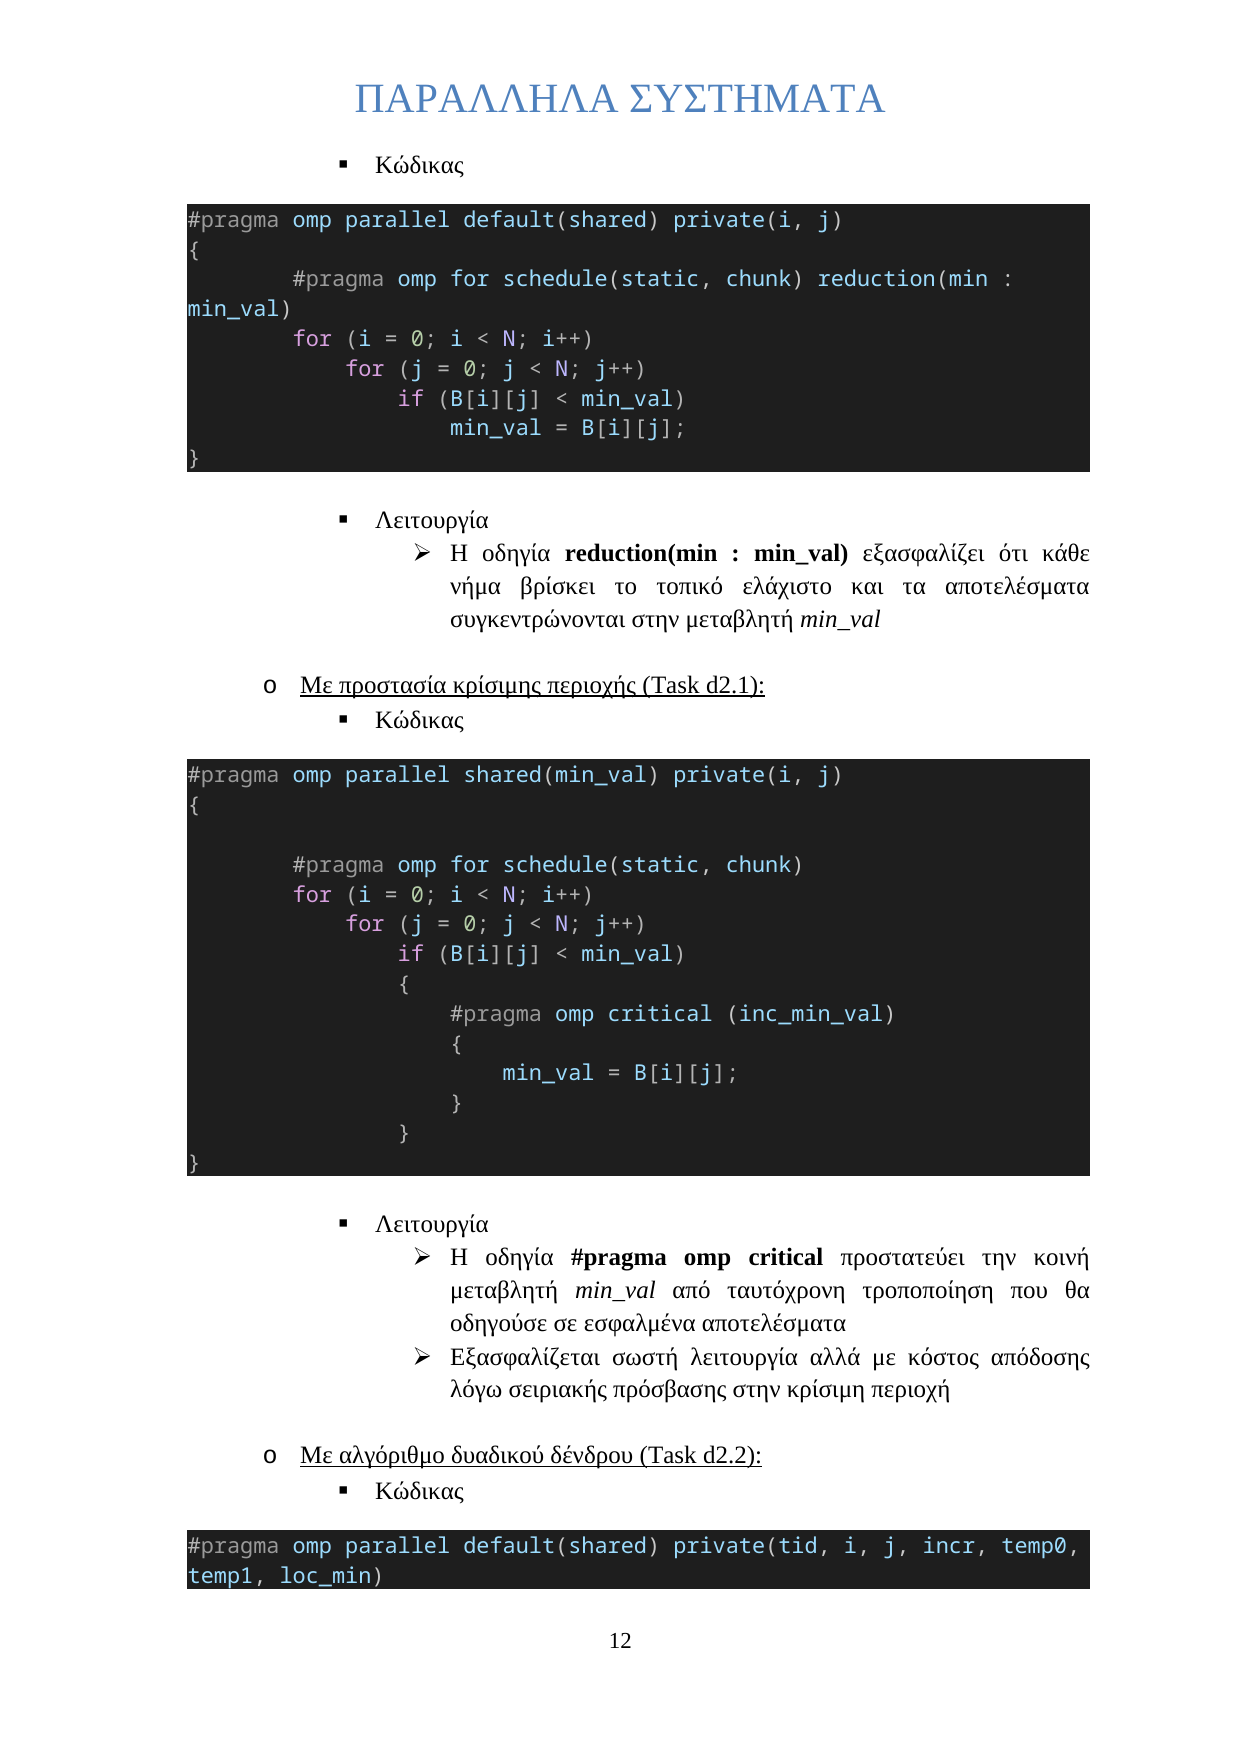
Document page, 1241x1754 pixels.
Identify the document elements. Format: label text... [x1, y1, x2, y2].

text #pragma omp parallel default(shared) private(i, j) [187, 204, 1090, 234]
text #pragma omp parallel shared(min_val) private(i, j) [187, 759, 1090, 789]
text } [187, 1087, 1090, 1117]
list Με προστασία κρίσιμης περιοχής (Task d2.1): [262, 670, 1090, 701]
text #pragma omp for schedule(static, chunk) [187, 849, 1090, 878]
list Λειτουργία [337, 1209, 1090, 1238]
text #pragma omp critical (inc_min_val) [187, 998, 1090, 1027]
text } [187, 1147, 1090, 1176]
text for (i = 0; i < N; i++) [187, 323, 1090, 353]
text min_val = B[i][j]; [187, 412, 1090, 442]
list Κώδικας [337, 150, 1090, 179]
list Κώδικας [337, 706, 1090, 734]
list Λειτουργία [337, 505, 1090, 534]
list Εξασφαλίζεται σωστή λειτουργία αλλά με κόστος απόδοσης λόγω σειριακής πρόσβασης στην κρίσιμη περιοχή [412, 1342, 1090, 1403]
text min_val = B[i][j]; [187, 1057, 1090, 1087]
text if (B[i][j] < min_val) [187, 938, 1090, 968]
list Η οδηγία reduction(min : min_val) εξασφαλίζει ότι κάθε νήμα βρίσκει το τοπικό ελάχιστο και τα αποτελέσματα συγκεντρώνονται στην μεταβλητή min_val [412, 538, 1090, 633]
text for (i = 0; i < N; i++) [187, 878, 1090, 908]
text } [187, 1117, 1090, 1147]
text #pragma omp parallel default(shared) private(tid, i, j, incr, temp0, temp1, loc_min) [187, 1530, 1090, 1589]
list Κώδικας [337, 1476, 1090, 1505]
text { [187, 789, 1090, 819]
list Η οδηγία #pragma omp critical προστατεύει την κοινή μεταβλητή min_val από ταυτόχρονη τροποποίηση που θα οδηγούσε σε εσφαλμένα αποτελέσματα [412, 1242, 1090, 1337]
text { [187, 1027, 1090, 1057]
text { [187, 234, 1090, 263]
text for (j = 0; j < N; j++) [187, 908, 1090, 938]
text } [187, 442, 1090, 472]
list Με αλγόριθμο δυαδικού δένδρου (Task d2.2): [262, 1441, 1090, 1471]
text for (j = 0; j < N; j++) [187, 353, 1090, 383]
text { [187, 968, 1090, 998]
text if (B[i][j] < min_val) [187, 383, 1090, 412]
text #pragma omp for schedule(static, chunk) reduction(min : min_val) [187, 263, 1090, 323]
